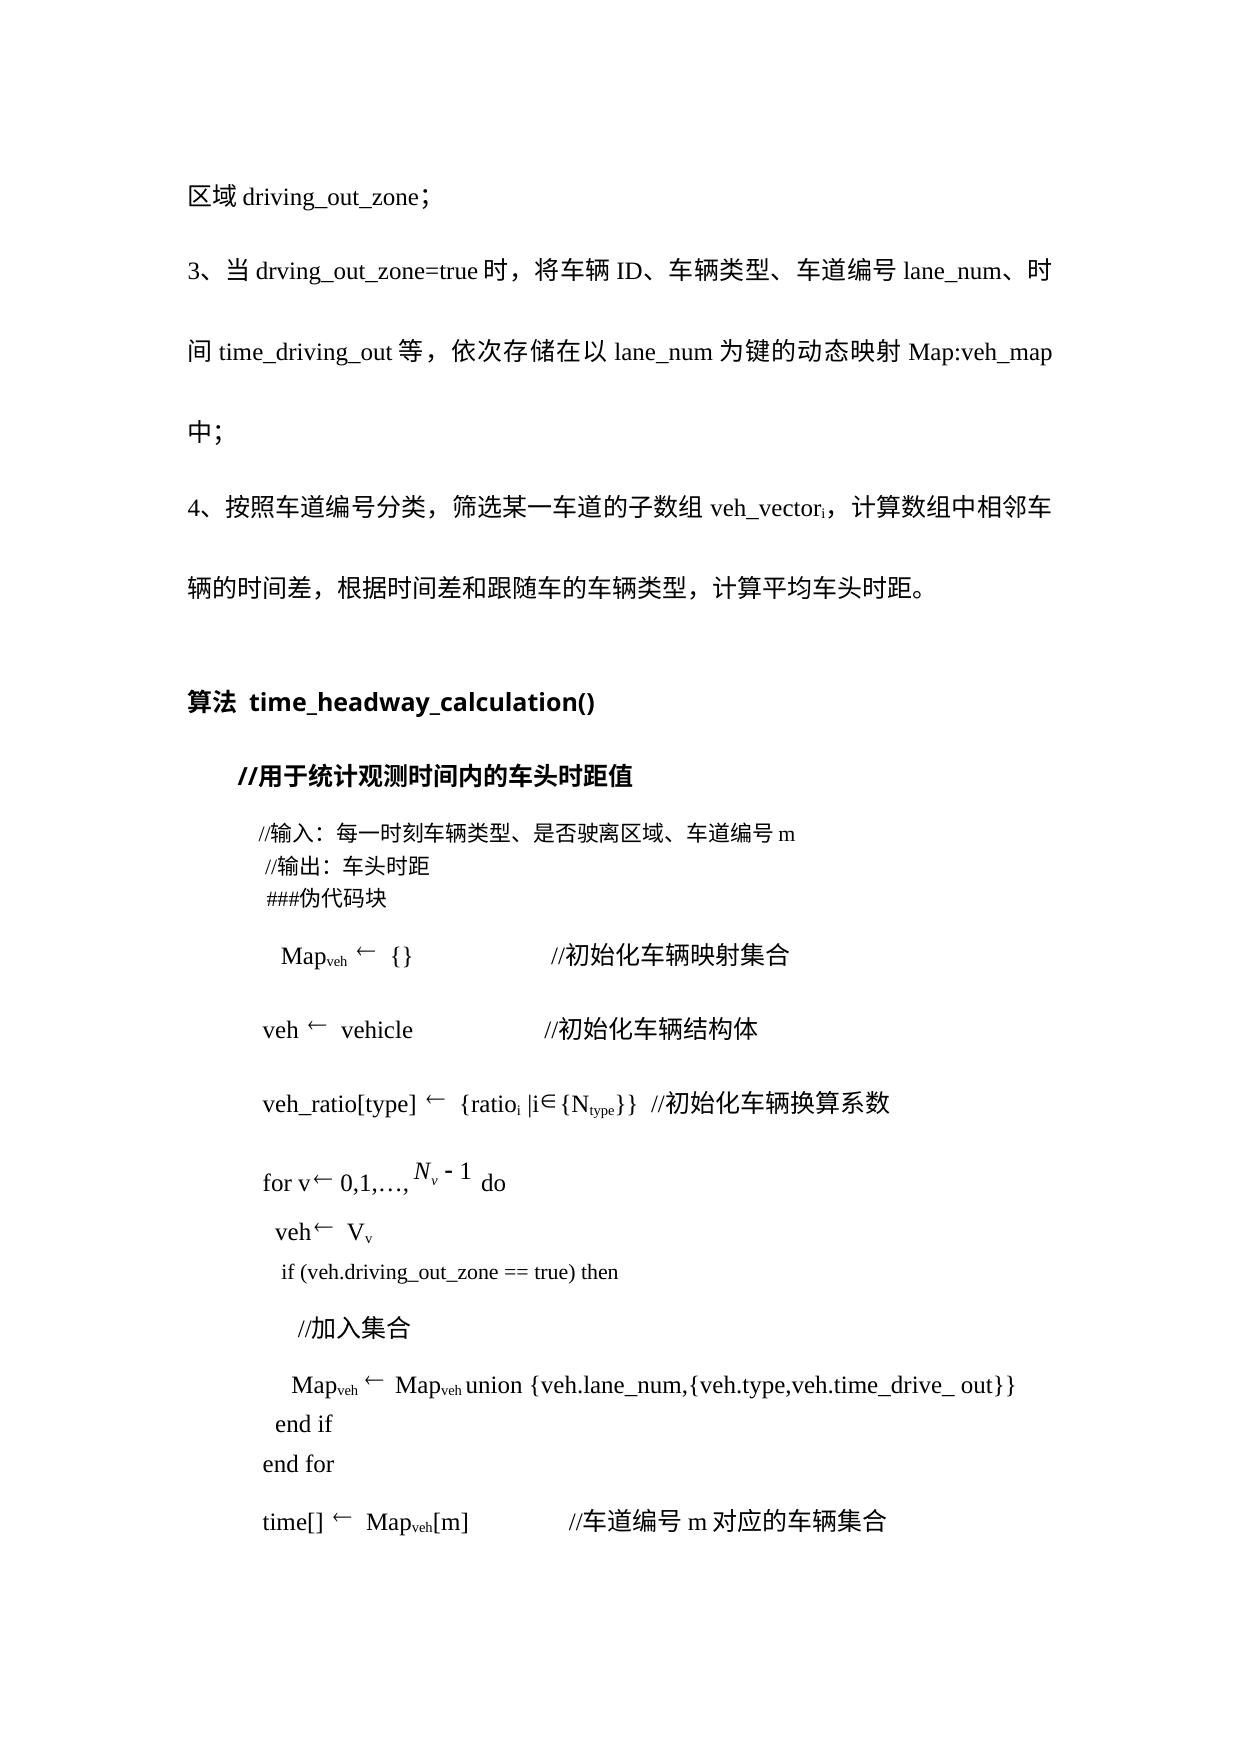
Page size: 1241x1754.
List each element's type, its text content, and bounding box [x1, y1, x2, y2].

text ###伪代码块 [187, 881, 1053, 913]
text Mapveh {} //初始化车辆映射集合 [187, 921, 1053, 986]
text veh vehicle //初始化车辆结构体 [187, 995, 1053, 1060]
list 当drving_out_zone=true时，将车辆ID、车辆类型、车道编号lane_num、时间time_driving_out等，依次存储在以lane_num为键的动态映射Map:veh_map中； [187, 236, 1053, 463]
text if (veh.driving_out_zone == true) then [187, 1255, 1053, 1288]
text for v0,1,…, do [187, 1143, 1053, 1208]
text time[] Mapveh[m] //车道编号m对应的车辆集合 [187, 1487, 1053, 1552]
list //用于统计观测时间内的车头时距值 [187, 742, 1053, 807]
list 算法 time_headway_calculation() [187, 668, 1053, 733]
text end for [187, 1447, 1053, 1480]
text end if [187, 1408, 1053, 1440]
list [187, 162, 1053, 227]
text //输入：每一时刻车辆类型、是否驶离区域、车道编号m [231, 816, 1053, 848]
text Mapveh Mapveh union {veh.lane_num,{veh.type,veh.time_drive_ out}} [231, 1368, 1053, 1401]
text //输出：车头时距 [187, 848, 1053, 881]
text veh Vv [187, 1216, 1053, 1248]
text //加入集合 [187, 1294, 1053, 1359]
list 按照车道编号分类，筛选某一车道的子数组veh_vectori，计算数组中相邻车辆的时间差，根据时间差和跟随车的车辆类型，计算平均车头时距。 [187, 473, 1053, 619]
text veh_ratio[type] {ratioi |i{Ntype}} //初始化车辆换算系数 [187, 1069, 1053, 1134]
